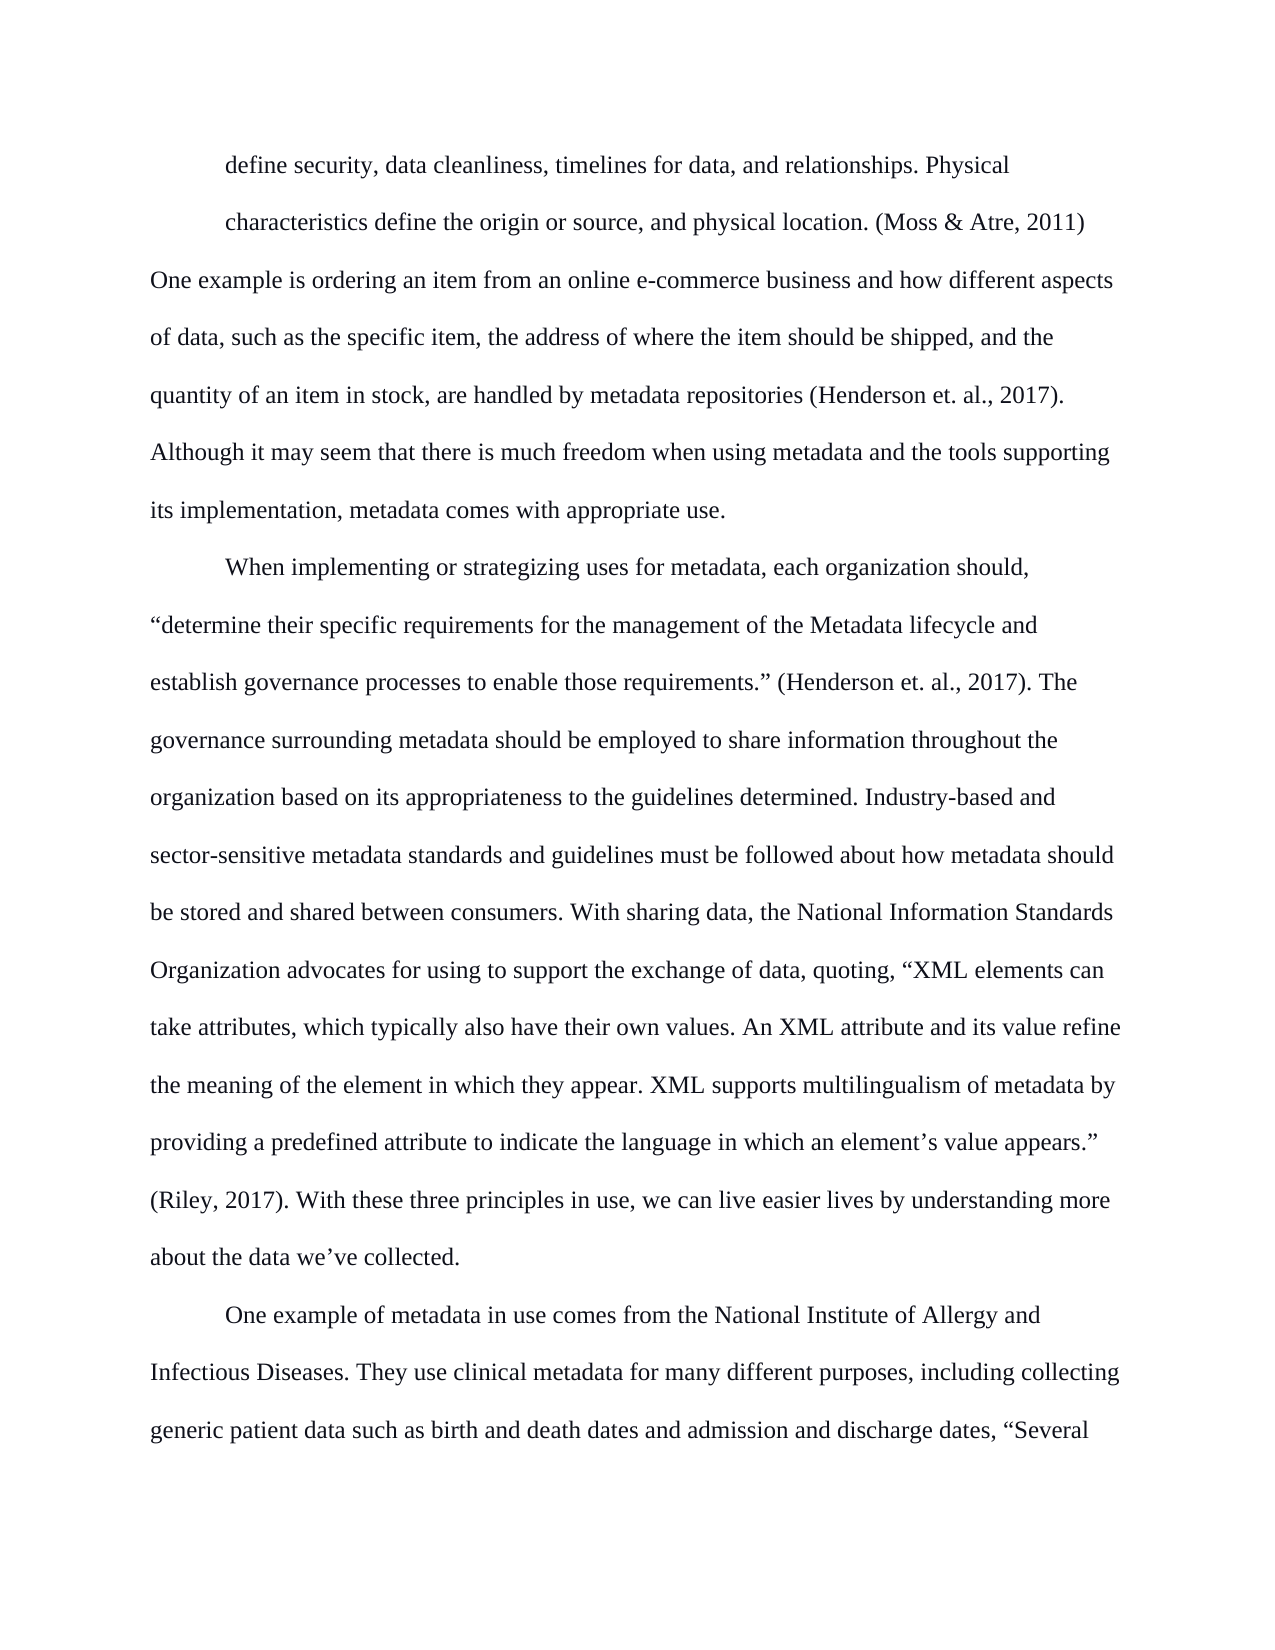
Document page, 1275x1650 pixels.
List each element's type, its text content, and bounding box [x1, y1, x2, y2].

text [225, 150, 1125, 236]
text One example is ordering an item from an online e-commerce business and how different aspects of data, such as the specific item, the address of where the item should be shipped, and the quantity of an item in stock, are handled by metadata repositories (Henderson et. al., 2017). Although it may seem that there is much freedom when using metadata and the tools supporting its implementation, metadata comes with appropriate use. [150, 265, 1125, 524]
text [150, 1300, 1125, 1444]
text When implementing or strategizing uses for metadata, each organization should, “determine their specific requirements for the management of the Metadata lifecycle and establish governance processes to enable those requirements.” (Henderson et. al., 2017). The governance surrounding metadata should be employed to share information throughout the organization based on its appropriateness to the guidelines determined. Industry-based and sector-sensitive metadata standards and guidelines must be followed about how metadata should be stored and shared between consumers. With sharing data, the National Information Standards Organization advocates for using to support the exchange of data, quoting, “XML elements can take attributes, which typically also have their own values. An XML attribute and its value refine the meaning of the element in which they appear. XML supports multilingualism of metadata by providing a predefined attribute to indicate the language in which an element’s value appears.” (Riley, 2017). With these three principles in use, we can live easier lives by understanding more about the data we’ve collected. [150, 552, 1125, 1271]
